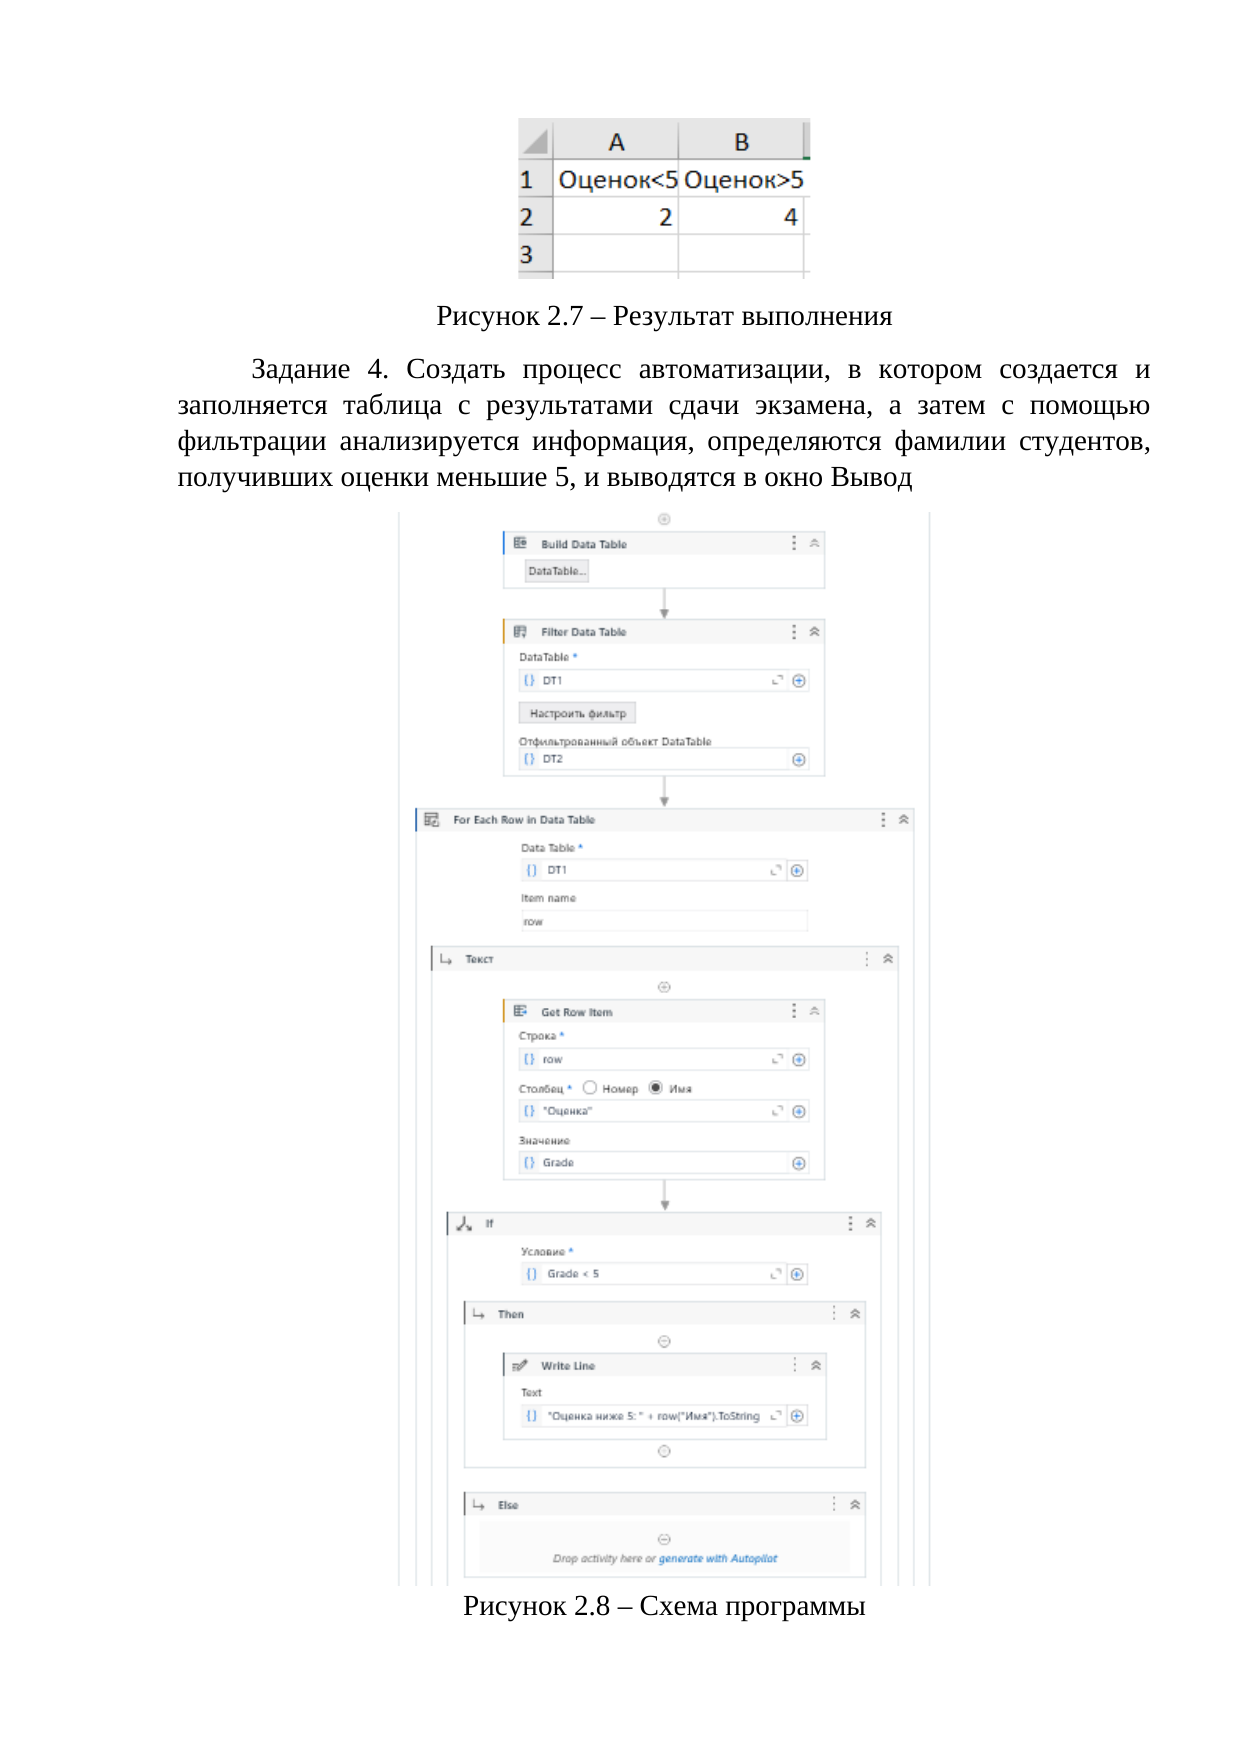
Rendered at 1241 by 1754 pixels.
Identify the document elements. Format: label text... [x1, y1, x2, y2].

text Задание 4. Создать процесс автоматизации, в котором создается и заполняется таблица с результатами сдачи экзамена, а затем с помощью фильтрации анализируется информация, определяются фамилии студентов, получивших оценки меньшие 5, и выводятся в окно Вывод [177, 351, 1152, 493]
picture [389, 512, 940, 1586]
picture [518, 118, 811, 279]
text Рисунок 2.7 – Результат выполнения [177, 298, 1152, 331]
